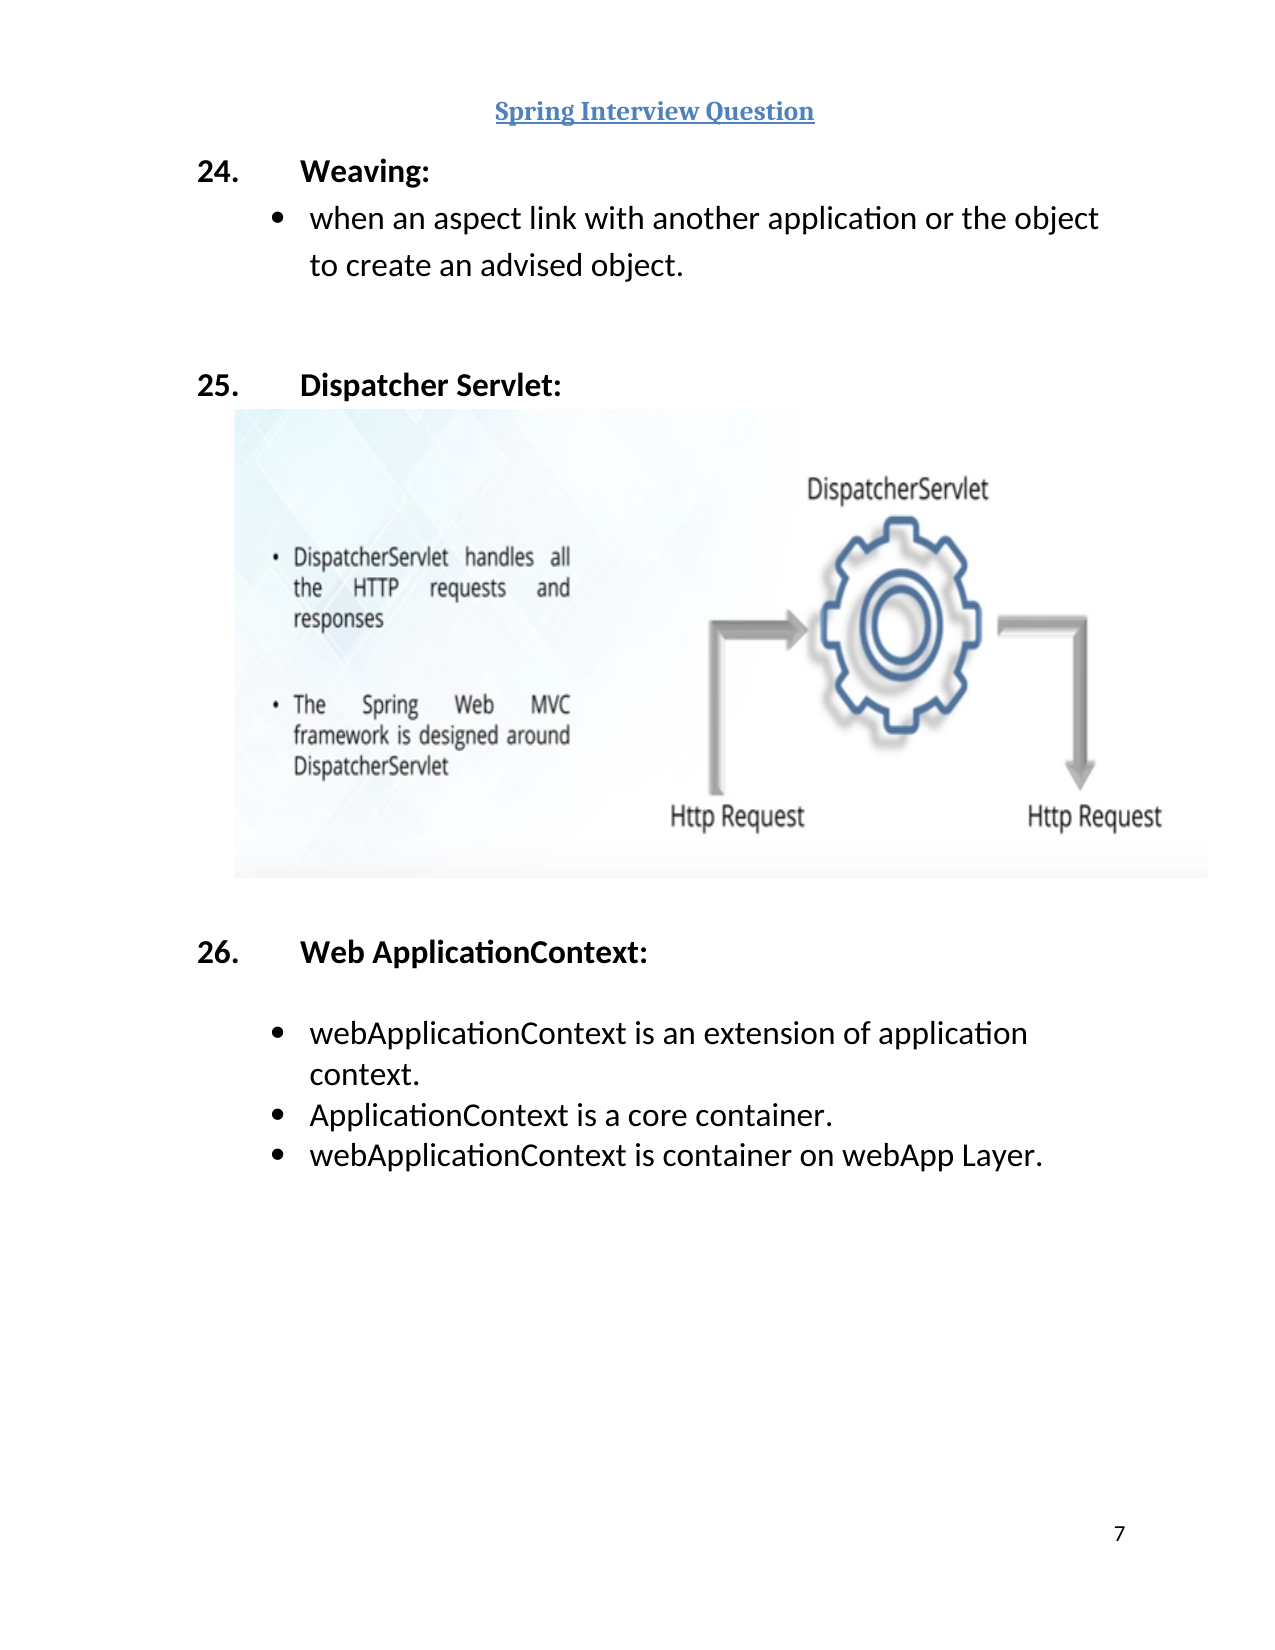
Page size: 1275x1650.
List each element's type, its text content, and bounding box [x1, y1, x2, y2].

list Web ApplicationContext: [197, 931, 1125, 971]
list when an aspect link with another application or the object to create an advised object. [272, 197, 1125, 284]
list webApplicationContext is container on webApp Layer. [272, 1134, 1125, 1175]
list ApplicationContext is a core container. [272, 1093, 1125, 1134]
picture [234, 409, 1208, 878]
list Weaving: [197, 150, 1125, 191]
list webApplicationContext is an extension of application context. [272, 1012, 1125, 1093]
